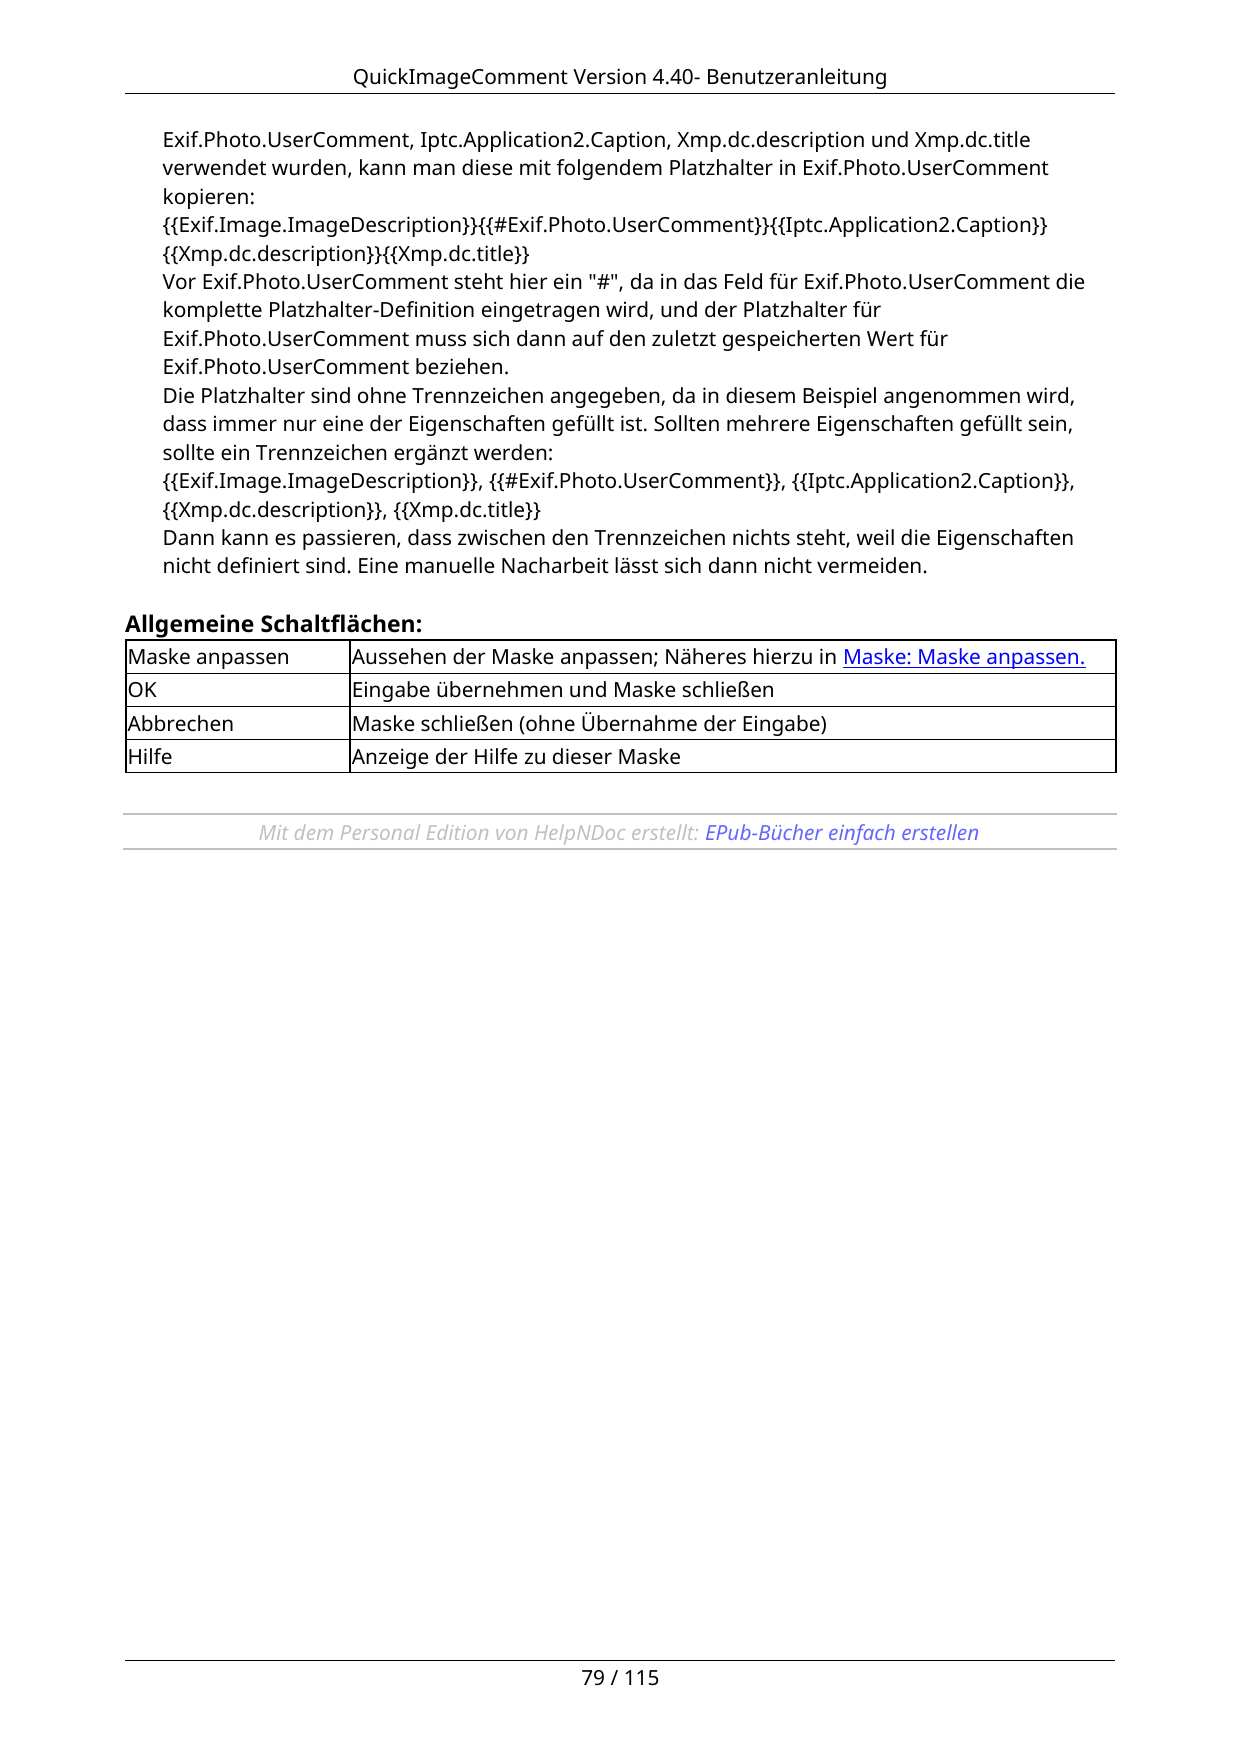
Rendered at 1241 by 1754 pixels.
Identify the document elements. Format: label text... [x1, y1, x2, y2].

table_cell Abbrechen [127, 707, 349, 739]
table_cell Eingabe übernehmen und Maske schließen [351, 674, 1115, 706]
subtitle Allgemeine Schaltflächen: [125, 608, 1115, 639]
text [162, 125, 1115, 580]
table_header Maske anpassen [127, 641, 349, 672]
table_cell Maske schließen (ohne Übernahme der Eingabe) [351, 707, 1115, 739]
text Mit dem Personal Edition von HelpNDoc erstellt: EPub-Bücher einfach erstellen [123, 815, 1117, 848]
table_cell Hilfe [127, 740, 349, 772]
table_cell OK [127, 674, 349, 706]
table_header Aussehen der Maske anpassen; Näheres hierzu in Maske: Maske anpassen. [351, 641, 1115, 672]
table_cell Anzeige der Hilfe zu dieser Maske [351, 740, 1115, 772]
